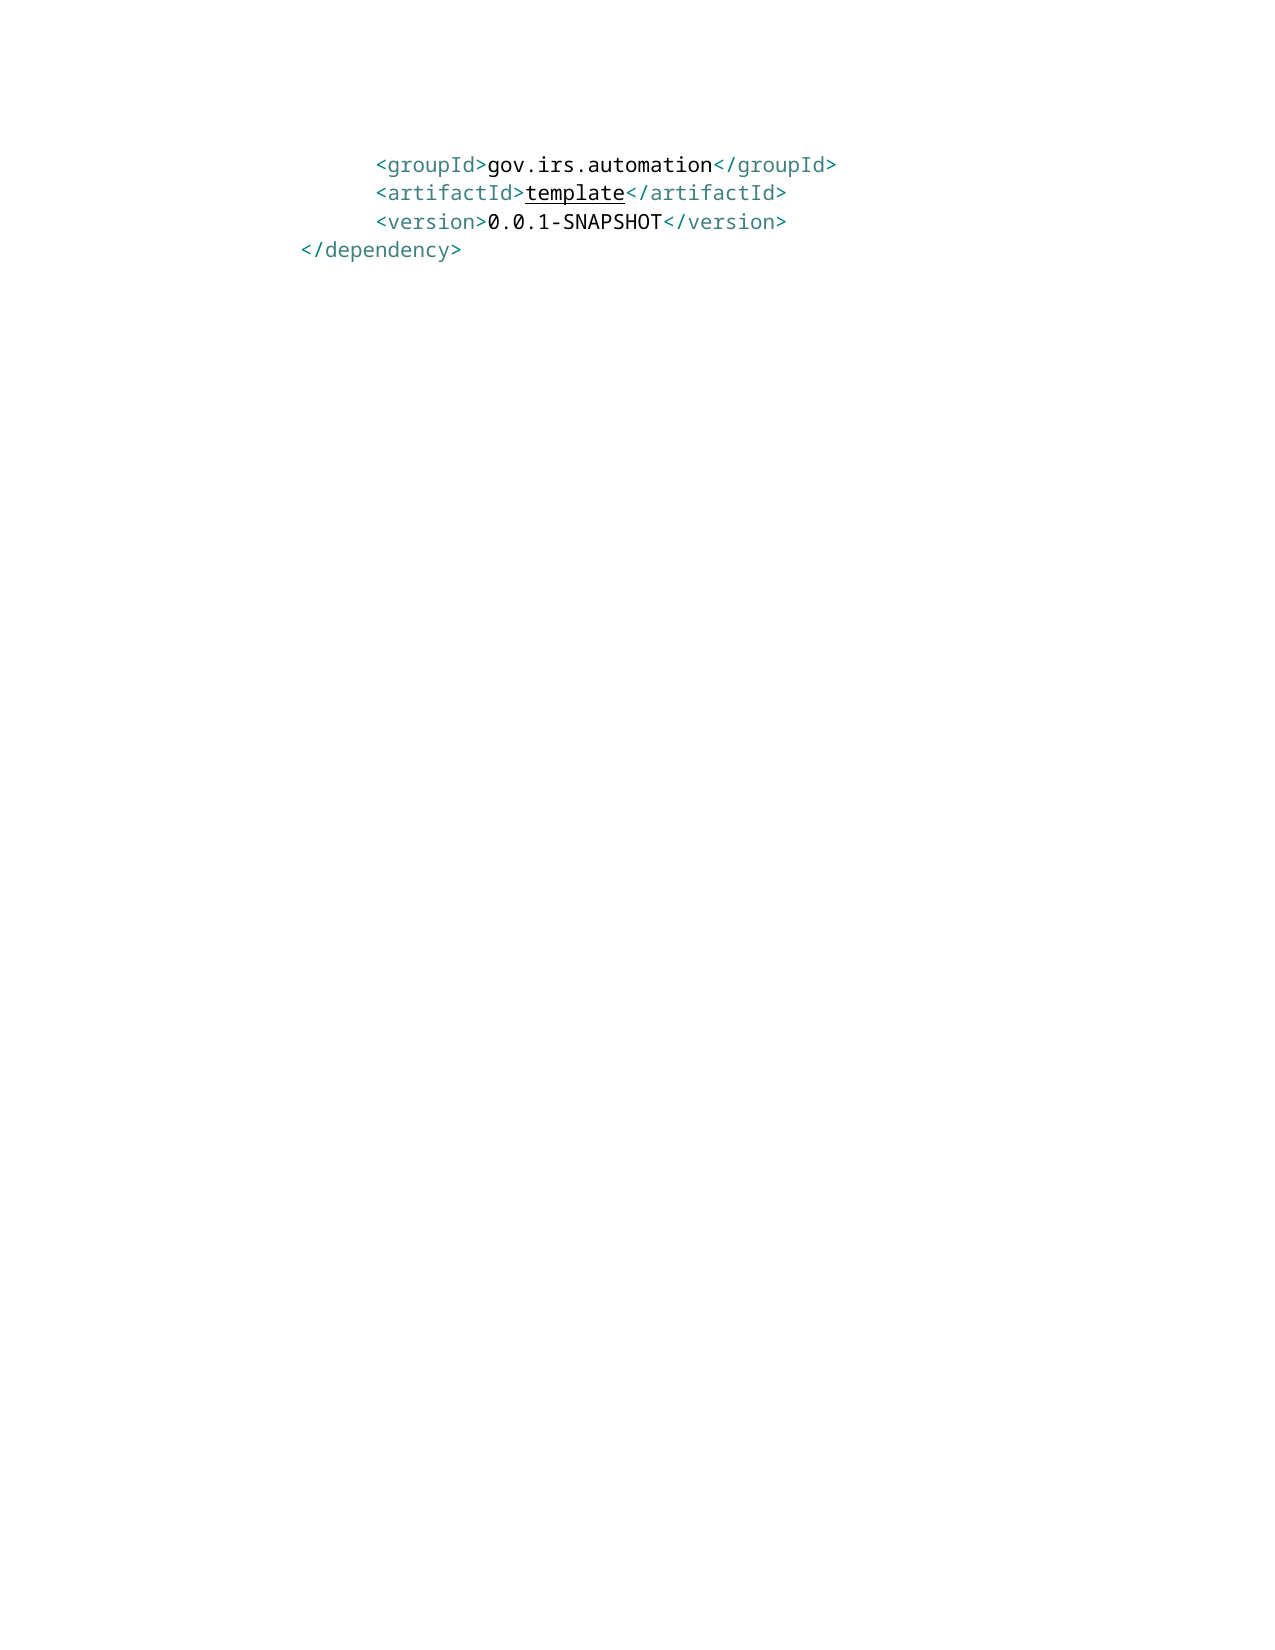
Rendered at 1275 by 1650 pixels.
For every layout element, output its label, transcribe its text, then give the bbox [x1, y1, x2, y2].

text <artifactId>template</artifactId> [150, 178, 1125, 207]
text <version>0.0.1-SNAPSHOT</version> [150, 207, 1125, 235]
text </dependency> [150, 235, 1125, 264]
text <groupId>gov.irs.automation</groupId> [150, 150, 1125, 178]
